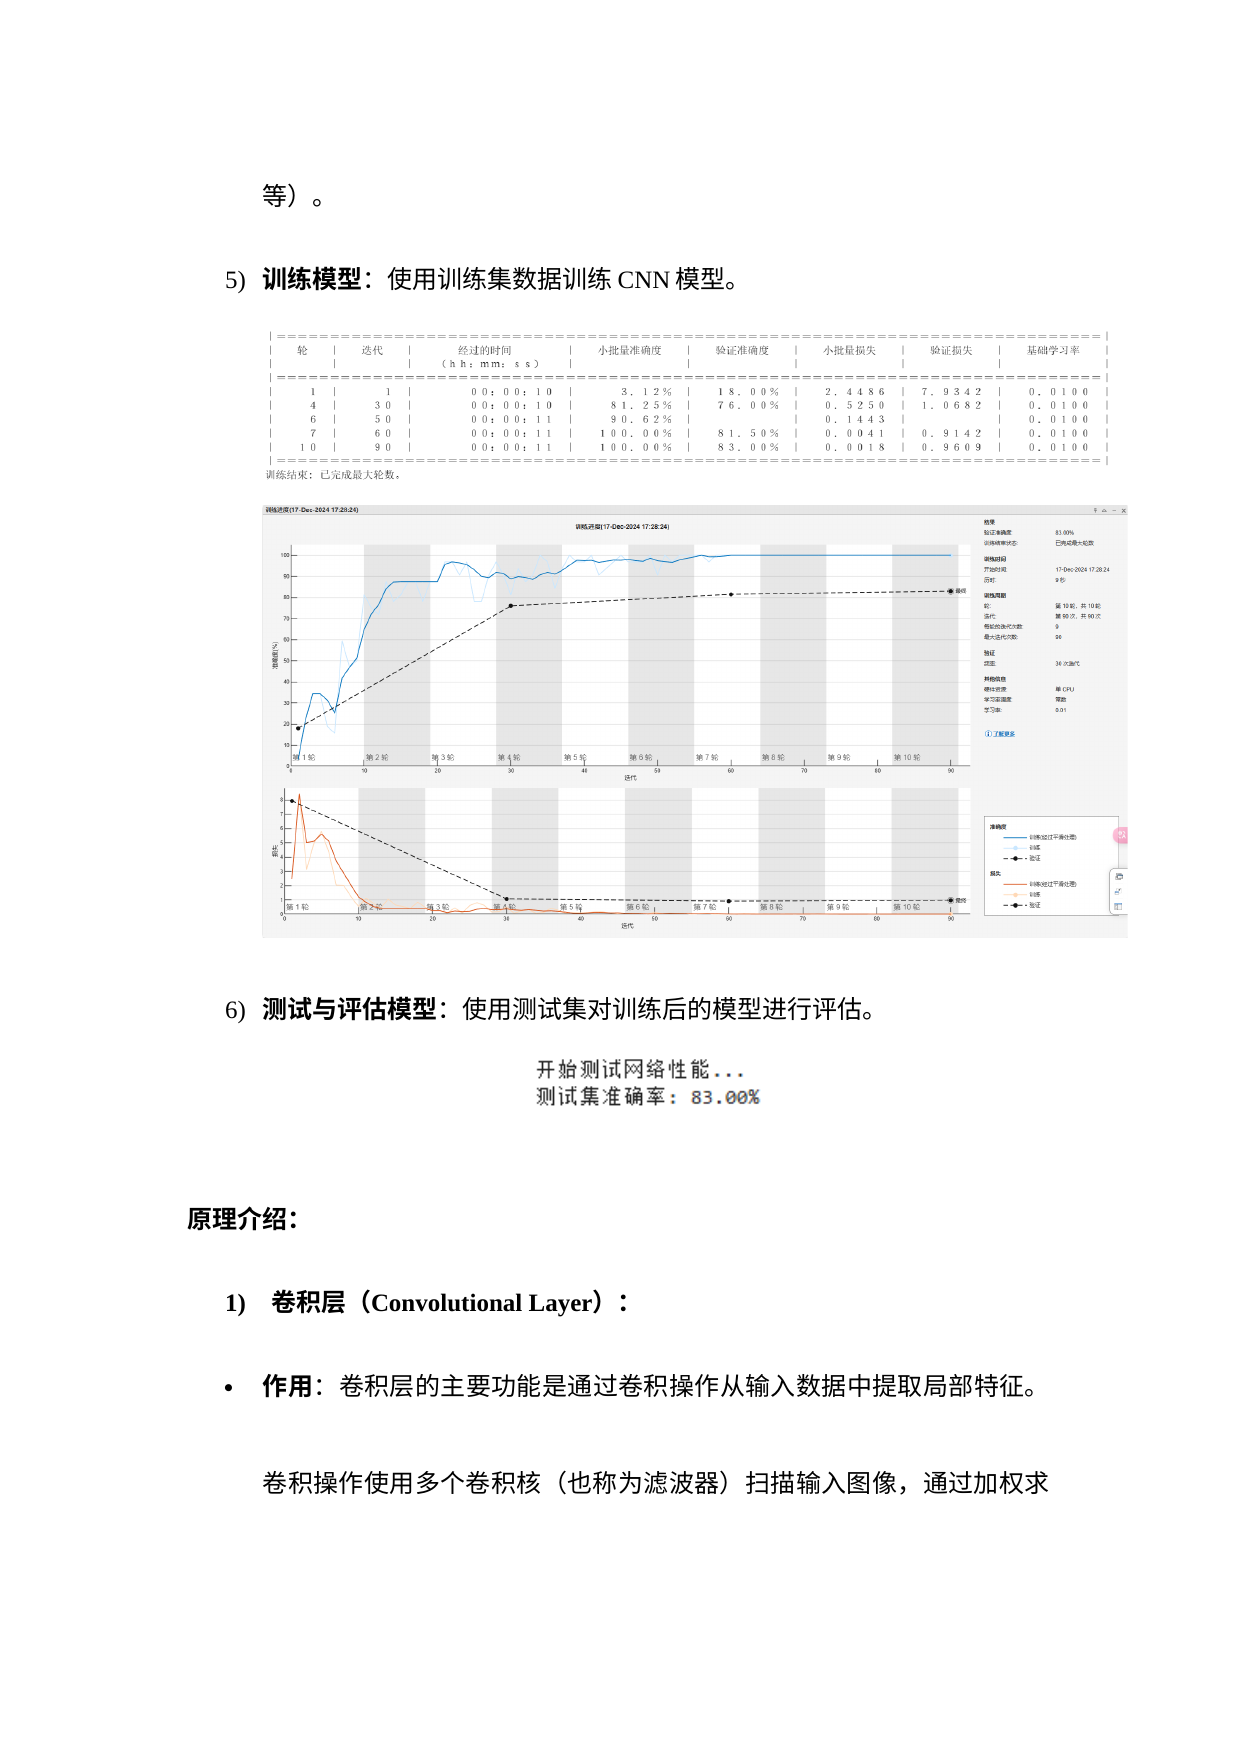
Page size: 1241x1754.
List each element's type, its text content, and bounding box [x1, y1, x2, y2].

list 卷积层（Convolutional Layer）： [225, 1268, 1053, 1333]
list 测试与评估模型：使用测试集对训练后的模型进行评估。 [225, 976, 1053, 1041]
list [225, 1352, 1053, 1514]
picture [531, 1058, 784, 1112]
picture [262, 328, 1128, 482]
list 训练模型：使用训练集数据训练CNN模型。 [225, 245, 1053, 310]
text 原理介绍： [187, 1185, 1053, 1250]
picture [262, 505, 1128, 938]
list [225, 162, 1053, 227]
